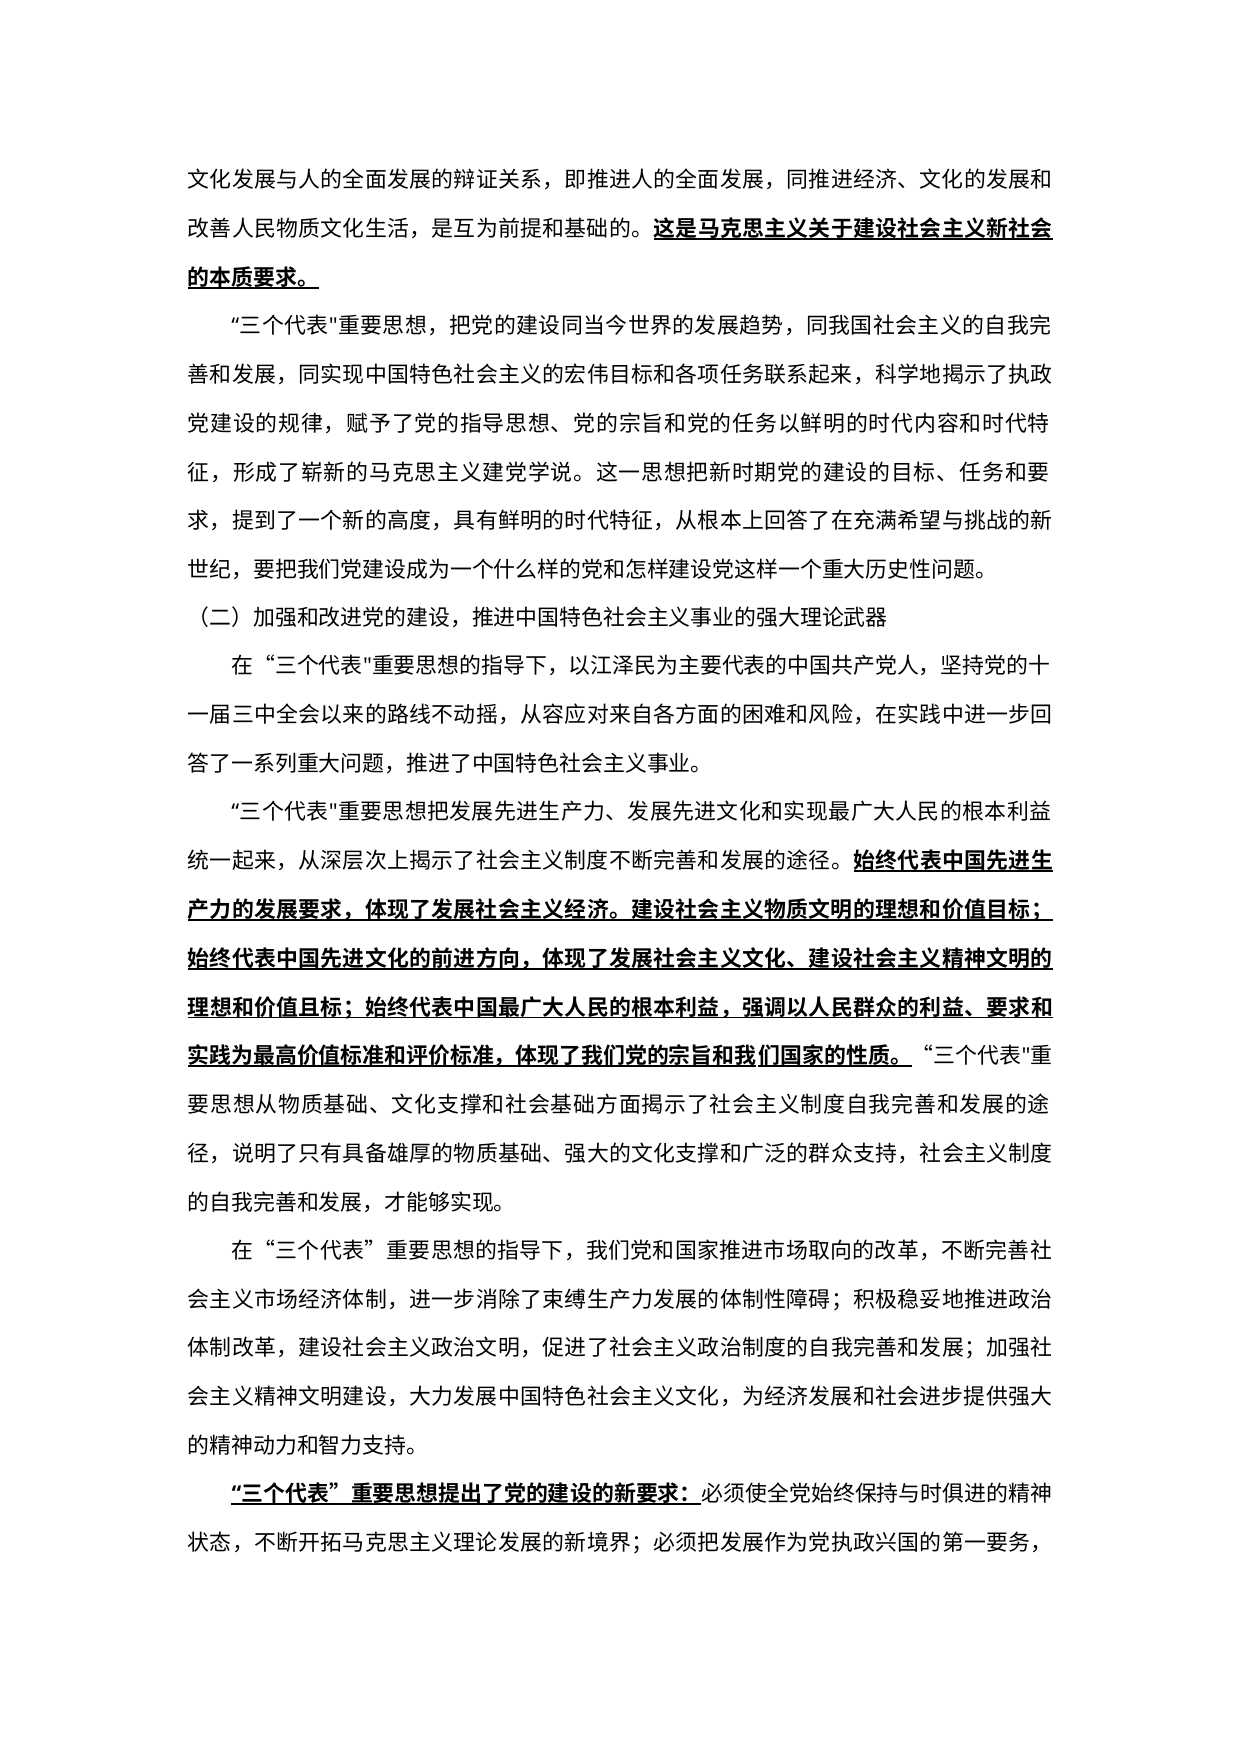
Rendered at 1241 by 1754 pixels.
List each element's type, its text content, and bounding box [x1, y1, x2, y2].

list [187, 162, 1053, 292]
list “三个代表"重要思想，把党的建设同当今世界的发展趋势，同我国社会主义的自我完善和发展，同实现中国特色社会主义的宏伟目标和各项任务联系起来，科学地揭示了执政党建设的规律，赋予了党的指导思想、党的宗旨和党的任务以鲜明的时代内容和时代特征，形成了崭新的马克思主义建党学说。这一思想把新时期党的建设的目标、任务和要求，提到了一个新的高度，具有鲜明的时代特征，从根本上回答了在充满希望与挑战的新世纪，要把我们党建设成为一个什么样的党和怎样建设党这样一个重大历史性问题。 [187, 308, 1053, 584]
list （二）加强和改进党的建设，推进中国特色社会主义事业的强大理论武器 [187, 600, 1053, 632]
list “三个代表"重要思想把发展先进生产力、发展先进文化和实现最广大人民的根本利益统一起来，从深层次上揭示了社会主义制度不断完善和发展的途径。始终代表中国先进生产力的发展要求，体现了发展社会主义经济。建设社会主义物质文明的理想和价值目标；始终代表中国先进文化的前进方向，体现了发展社会主义文化、建设社会主义精神文明的理想和价值且标；始终代表中国最广大人民的根本利益，强调以人民群众的利益、要求和实践为最高价值标准和评价标准，体现了我们党的宗旨和我们国家的性质。“三个代表"重要思想从物质基础、文化支撑和社会基础方面揭示了社会主义制度自我完善和发展的途径，说明了只有具备雄厚的物质基础、强大的文化支撑和广泛的群众支持，社会主义制度的自我完善和发展，才能够实现。 [187, 794, 1053, 919]
list 在“三个代表"重要思想的指导下，以江泽民为主要代表的中国共产党人，坚持党的十一届三中全会以来的路线不动摇，从容应对来自各方面的困难和风险，在实践中进一步回答了一系列重大问题，推进了中国特色社会主义事业。 [187, 648, 1053, 778]
list “三个代表"重要思想把发展先进生产力、发展先进文化和实现最广大人民的根本利益统一起来，从深层次上揭示了社会主义制度不断完善和发展的途径。始终代表中国先进生产力的发展要求，体现了发展社会主义经济。建设社会主义物质文明的理想和价值目标；始终代表中国先进文化的前进方向，体现了发展社会主义文化、建设社会主义精神文明的理想和价值且标；始终代表中国最广大人民的根本利益，强调以人民群众的利益、要求和实践为最高价值标准和评价标准，体现了我们党的宗旨和我们国家的性质。“三个代表"重要思想从物质基础、文化支撑和社会基础方面揭示了社会主义制度自我完善和发展的途径，说明了只有具备雄厚的物质基础、强大的文化支撑和广泛的群众支持，社会主义制度的自我完善和发展，才能够实现。 [187, 1018, 1053, 1217]
list “三个代表"重要思想把发展先进生产力、发展先进文化和实现最广大人民的根本利益统一起来，从深层次上揭示了社会主义制度不断完善和发展的途径。始终代表中国先进生产力的发展要求，体现了发展社会主义经济。建设社会主义物质文明的理想和价值目标；始终代表中国先进文化的前进方向，体现了发展社会主义文化、建设社会主义精神文明的理想和价值且标；始终代表中国最广大人民的根本利益，强调以人民群众的利益、要求和实践为最高价值标准和评价标准，体现了我们党的宗旨和我们国家的性质。“三个代表"重要思想从物质基础、文化支撑和社会基础方面揭示了社会主义制度自我完善和发展的途径，说明了只有具备雄厚的物质基础、强大的文化支撑和广泛的群众支持，社会主义制度的自我完善和发展，才能够实现。 [187, 969, 1053, 1017]
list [187, 1476, 1053, 1557]
list “三个代表"重要思想把发展先进生产力、发展先进文化和实现最广大人民的根本利益统一起来，从深层次上揭示了社会主义制度不断完善和发展的途径。始终代表中国先进生产力的发展要求，体现了发展社会主义经济。建设社会主义物质文明的理想和价值目标；始终代表中国先进文化的前进方向，体现了发展社会主义文化、建设社会主义精神文明的理想和价值且标；始终代表中国最广大人民的根本利益，强调以人民群众的利益、要求和实践为最高价值标准和评价标准，体现了我们党的宗旨和我们国家的性质。“三个代表"重要思想从物质基础、文化支撑和社会基础方面揭示了社会主义制度自我完善和发展的途径，说明了只有具备雄厚的物质基础、强大的文化支撑和广泛的群众支持，社会主义制度的自我完善和发展，才能够实现。 [187, 920, 1053, 968]
list 在“三个代表”重要思想的指导下，我们党和国家推进市场取向的改革，不断完善社会主义市场经济体制，进一步消除了束缚生产力发展的体制性障碍；积极稳妥地推进政治体制改革，建设社会主义政治文明，促进了社会主义政治制度的自我完善和发展；加强社会主义精神文明建设，大力发展中国特色社会主义文化，为经济发展和社会进步提供强大的精神动力和智力支持。 [187, 1232, 1053, 1460]
